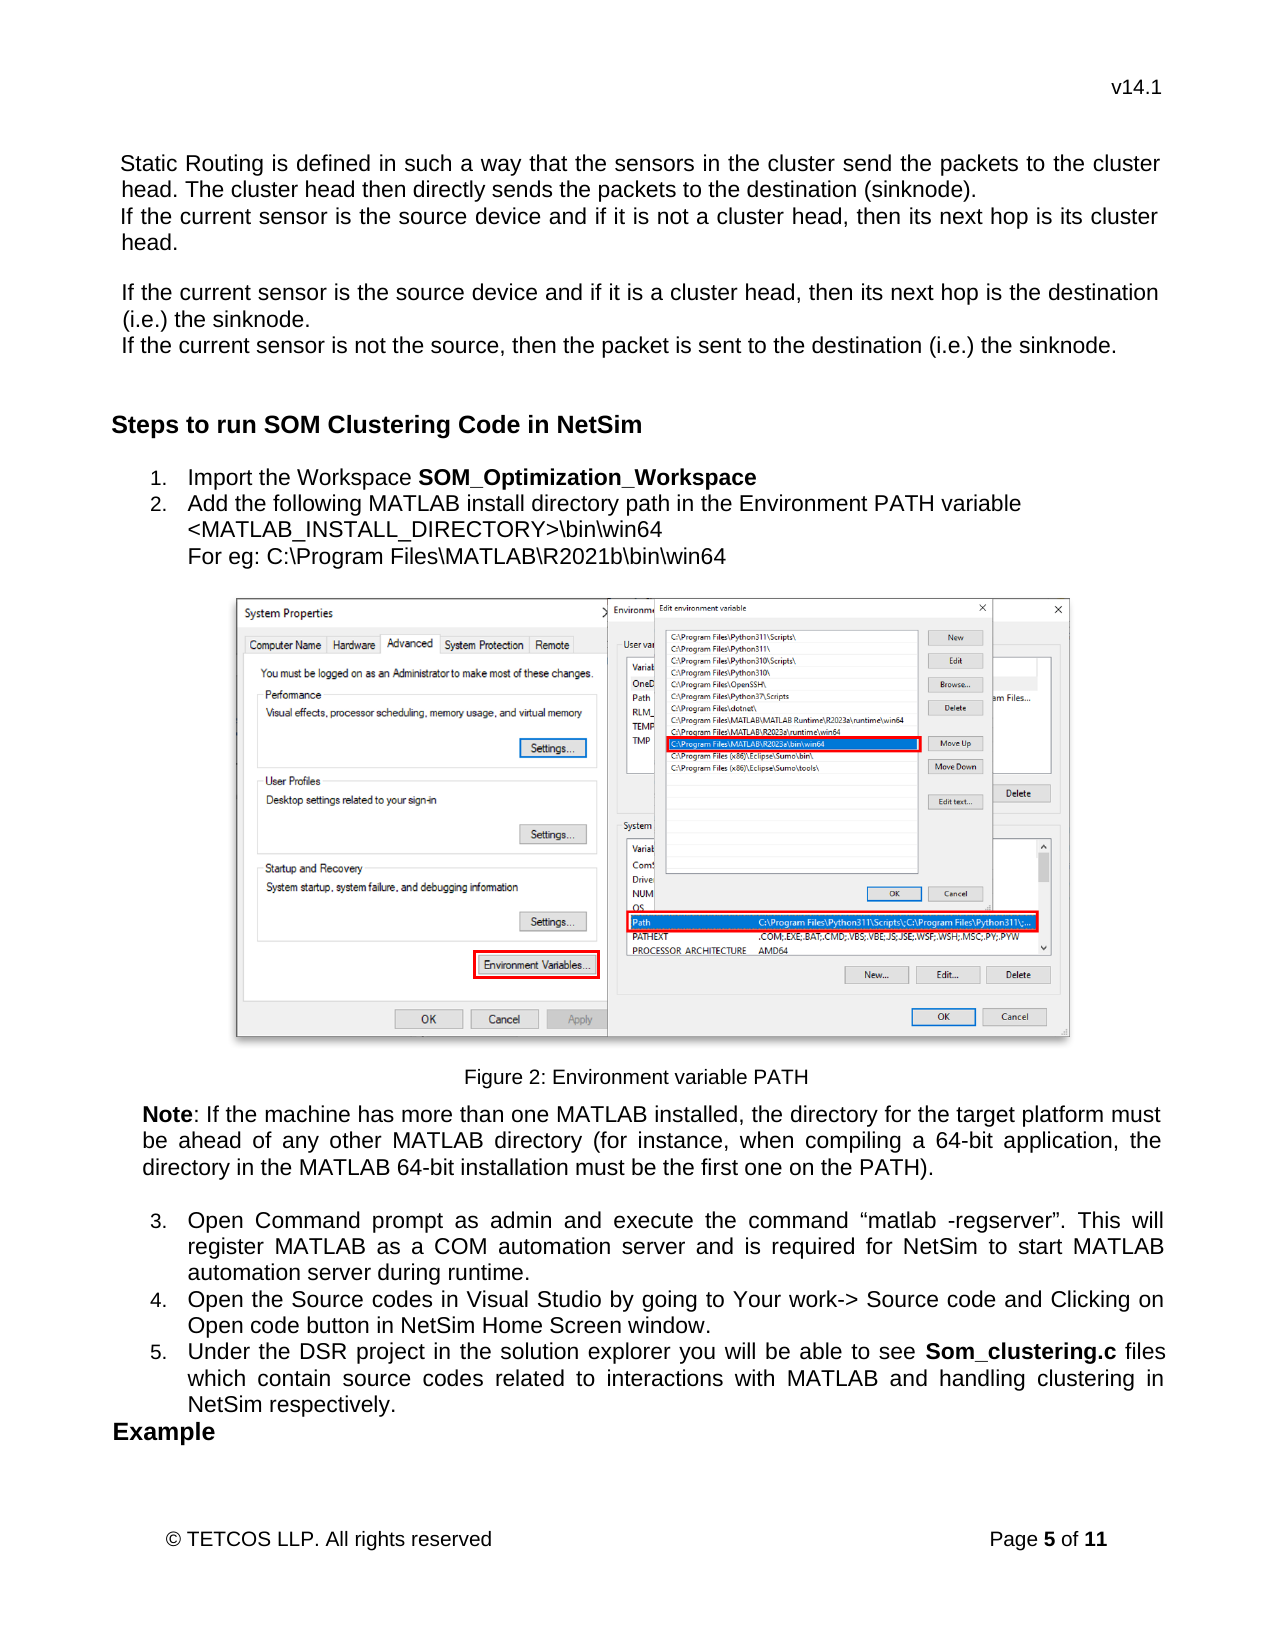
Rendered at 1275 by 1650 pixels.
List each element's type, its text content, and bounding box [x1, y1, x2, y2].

list Example [112, 1417, 1166, 1446]
list Import the Workspace SOM_Optimization_Workspace [150, 464, 1166, 490]
text If the current sensor is the source device and if it is a cluster head, then its next hop is the destination (i.e.) the sinknode. [121, 279, 1161, 332]
text Note: If the machine has more than one MATLAB installed, the directory for the target platform must be ahead of any other MATLAB directory (for instance, when compiling a 64-bit application, the directory in the MATLAB 64-bit installation must be the first one on the PATH). [142, 1101, 1162, 1180]
text If the current sensor is not the source, then the packet is sent to the destination (i.e.) the sinknode. [121, 332, 1161, 358]
list Open the Source codes in Visual Studio by going to Your work-> Source code and Clicking on Open code button in NetSim Home Screen window. [150, 1286, 1166, 1338]
list <MATLAB_INSTALL_DIRECTORY>\bin\win64 [187, 516, 1166, 543]
subtitle Steps to run SOM Clustering Code in NetSim [111, 411, 1162, 439]
list Open Command prompt as admin and execute the command “matlab -regserver”. This will register MATLAB as a COM automation server and is required for NetSim to start MATLAB automation server during runtime. [150, 1207, 1166, 1286]
text If the current sensor is the source device and if it is not a cluster head, then its next hop is its cluster head. [120, 203, 1161, 255]
list Add the following MATLAB install directory path in the Environment PATH variable [150, 490, 1166, 516]
list For eg: C:\Program Files\MATLAB\R2021b\bin\win64 [187, 543, 1166, 569]
list Under the DSR project in the solution explorer you will be able to see Som_clustering.c files which contain source codes related to interactions with MATLAB and handling clustering in NetSim respectively. [150, 1338, 1166, 1417]
picture [236, 598, 1070, 1037]
text Figure 2: Environment variable PATH [111, 1064, 1162, 1088]
text Static Routing is defined in such a way that the sensors in the cluster send the packets to the cluster head. The cluster head then directly sends the packets to the destination (sinknode). [120, 150, 1161, 203]
